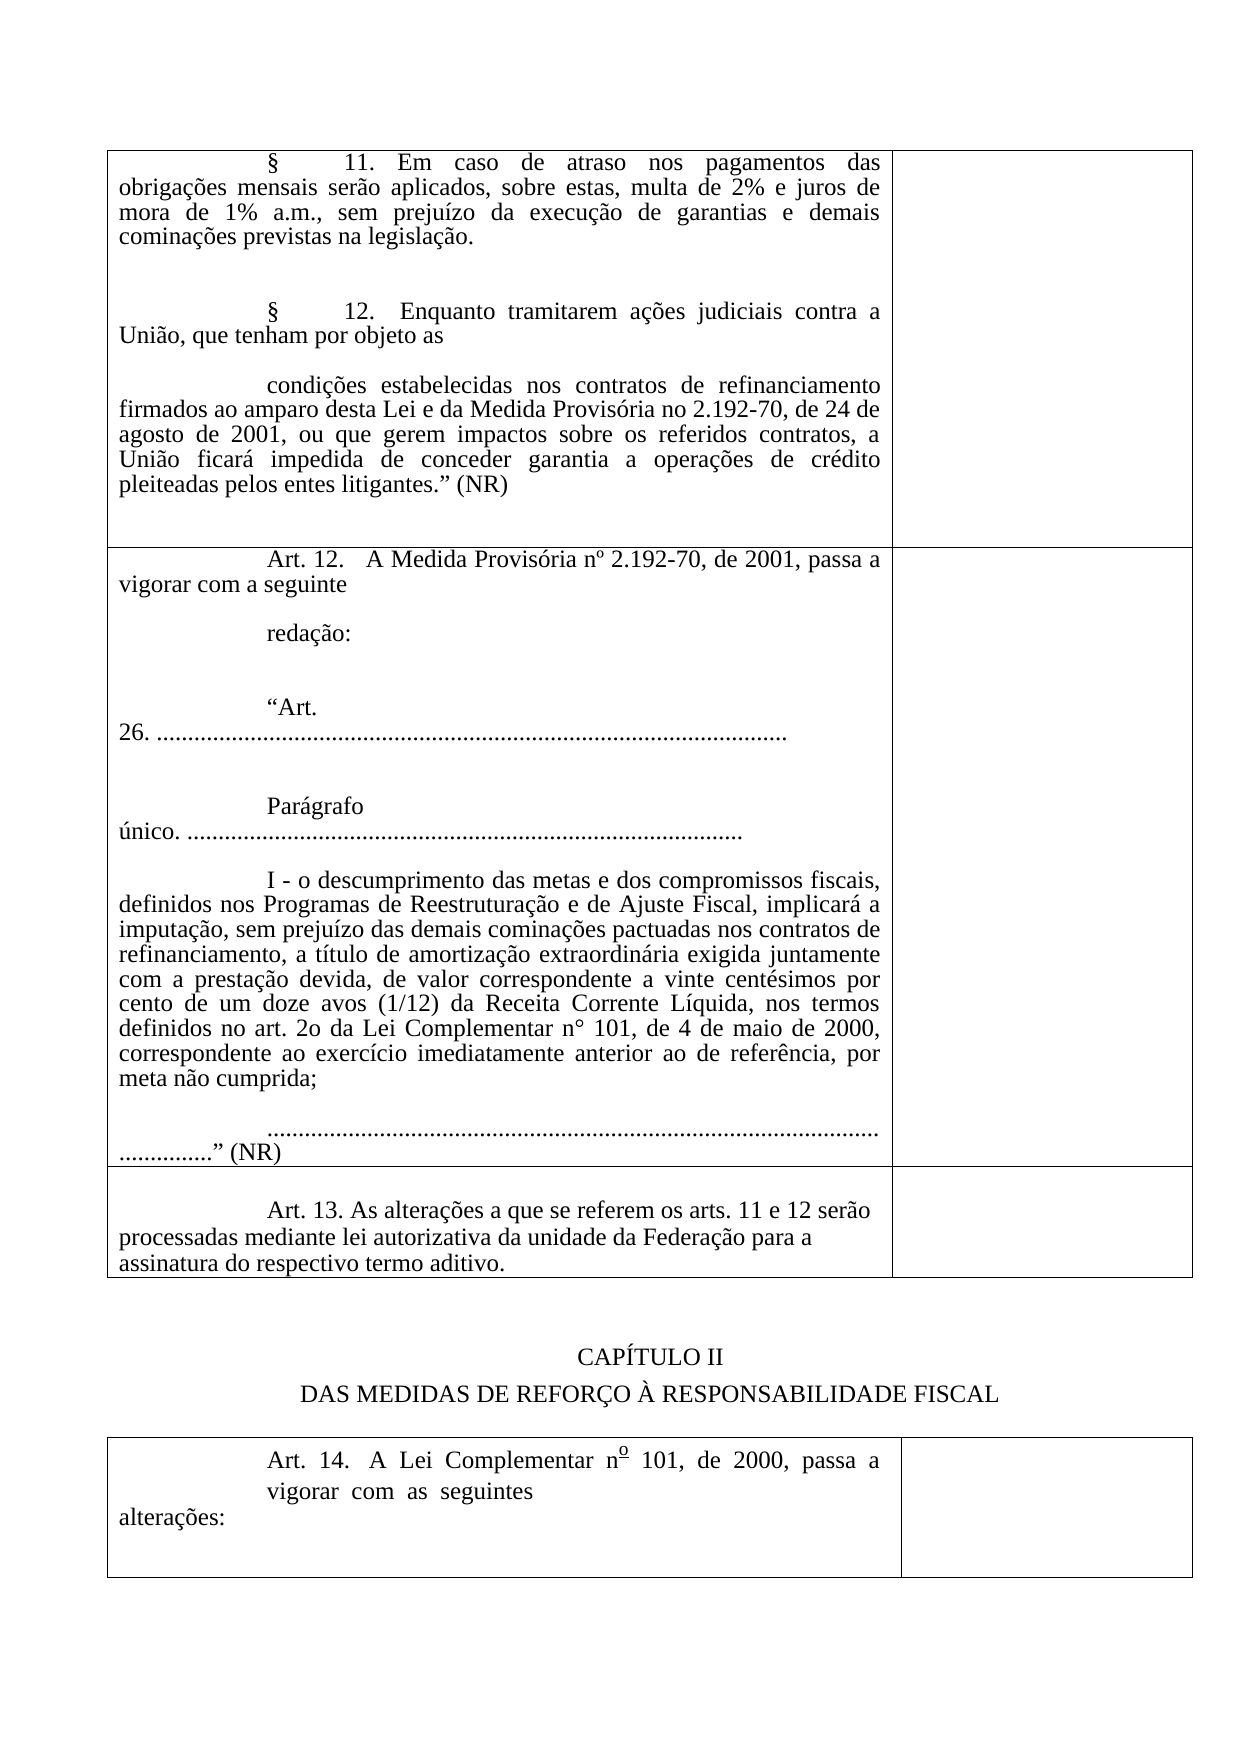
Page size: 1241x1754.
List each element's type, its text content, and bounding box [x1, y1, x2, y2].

table_header [902, 1438, 1192, 1577]
table_cell [893, 151, 1192, 547]
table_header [108, 1438, 901, 1577]
text CAPÍTULO II [577, 1342, 1182, 1370]
table_cell [893, 1167, 1192, 1277]
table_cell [108, 151, 892, 547]
text DAS MEDIDAS DE REFORÇO À RESPONSABILIDADE FISCAL [300, 1379, 1182, 1408]
table_cell [893, 548, 1192, 1166]
table_cell Art. 12. A Medida Provisória nº 2.192-70, de 2001, passa a vigorar com a seguinte redação: “Art. 26. ..................................................................................................... Parágrafo único. ......................................................................................... I - o descumprimento das metas e dos compromissos fiscais, definidos nos Programas de Reestruturação e de Ajuste Fiscal, implicará a imputação, sem prejuízo das demais cominações pactuadas nos contratos de refinanciamento, a título de amortização extraordinária exigida juntamente com a prestação devida, de valor correspondente a vinte centésimos por cento de um doze avos (1/12) da Receita Corrente Líquida, nos termos definidos no art. 2o da Lei Complementar n° 101, de 4 de maio de 2000, correspondente ao exercício imediatamente anterior ao de referência, por meta não cumprida; .................................................................................................................” (NR) [108, 548, 892, 1166]
table_cell Art. 13. As alterações a que se referem os arts. 11 e 12 serão processadas mediante lei autorizativa da unidade da Federação para a assinatura do respectivo termo aditivo. [108, 1167, 892, 1277]
